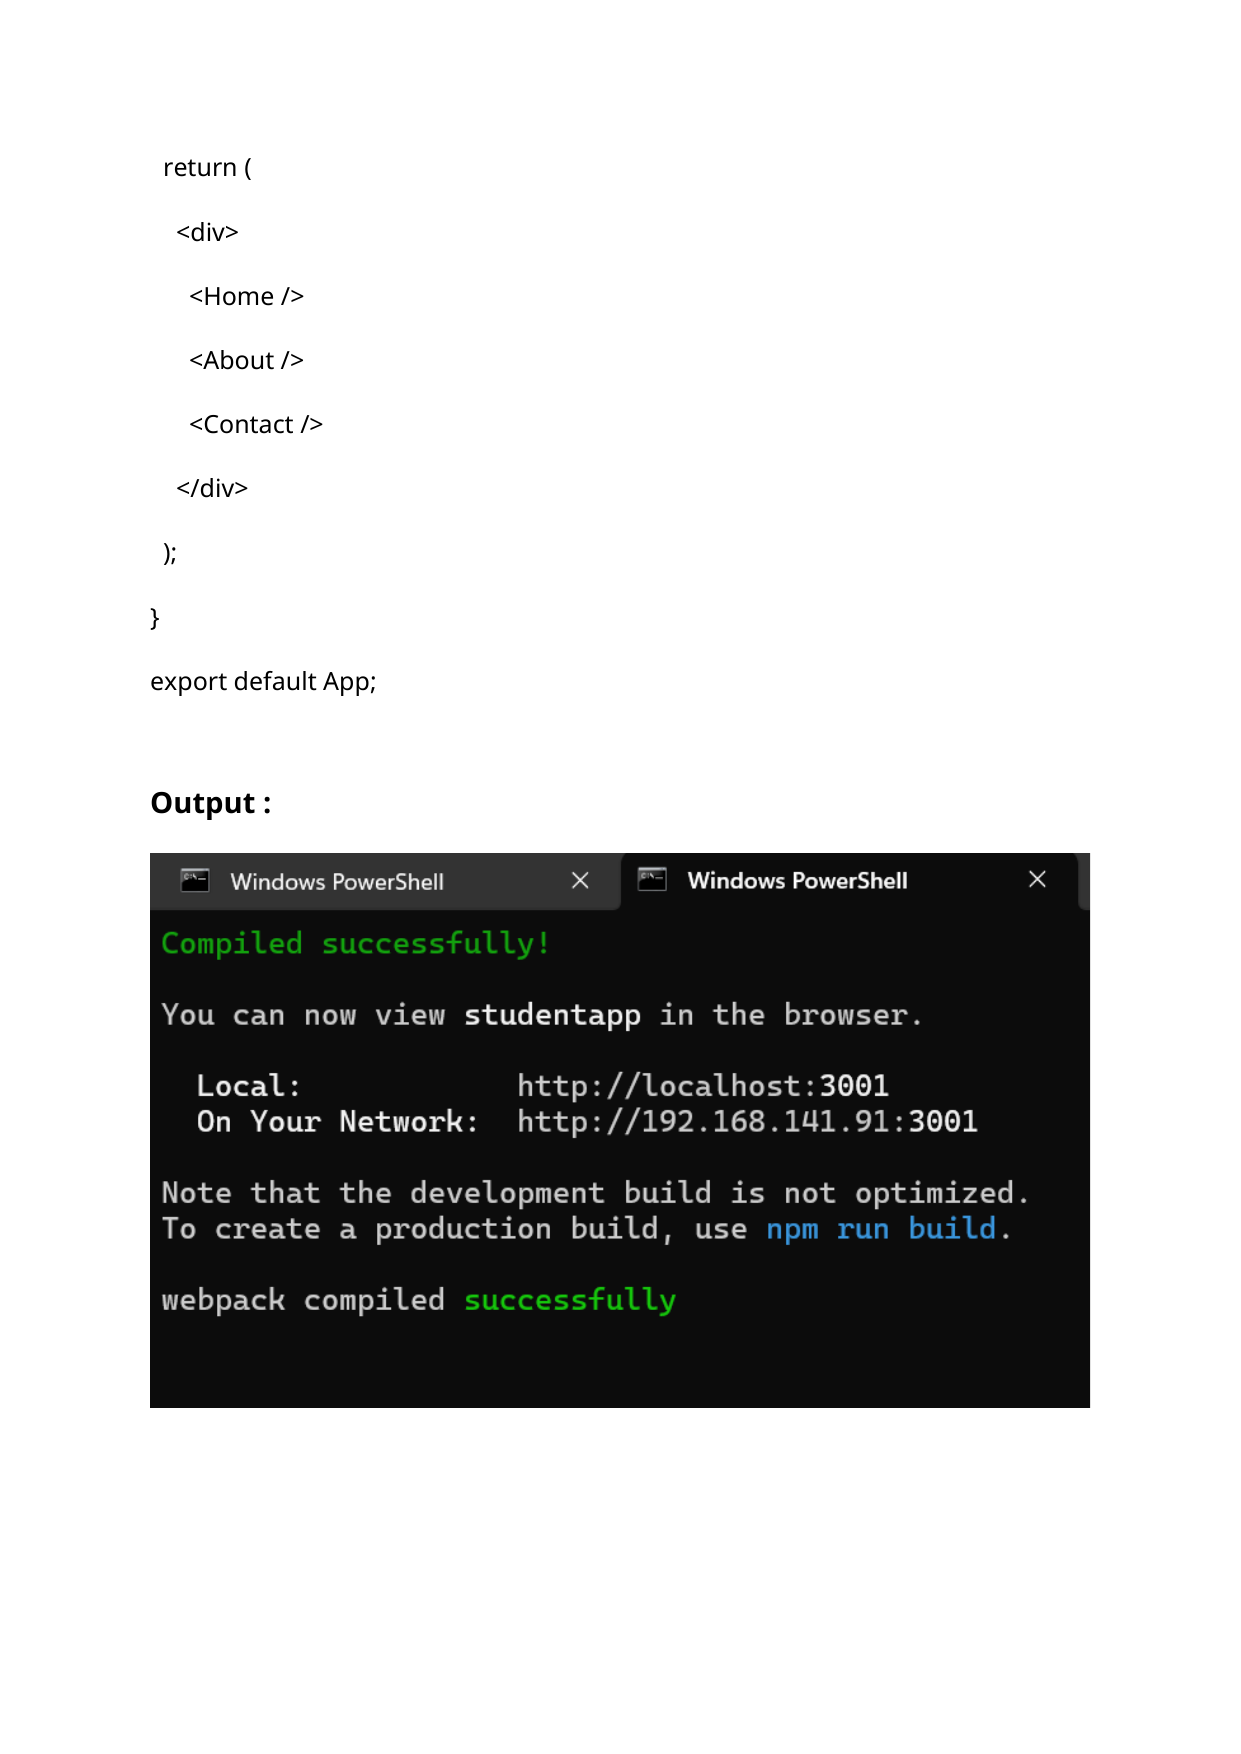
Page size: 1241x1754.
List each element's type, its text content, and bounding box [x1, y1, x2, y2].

text export default App; [150, 663, 1090, 697]
text <div> [150, 214, 1090, 248]
text return ( [150, 150, 1090, 184]
text Output : [150, 783, 1090, 822]
picture [150, 853, 1091, 1408]
text <Home /> [150, 278, 1090, 312]
text <Contact /> [150, 407, 1090, 441]
text ); [150, 535, 1090, 569]
text } [150, 599, 1090, 633]
text </div> [150, 471, 1090, 505]
text <About /> [150, 342, 1090, 377]
